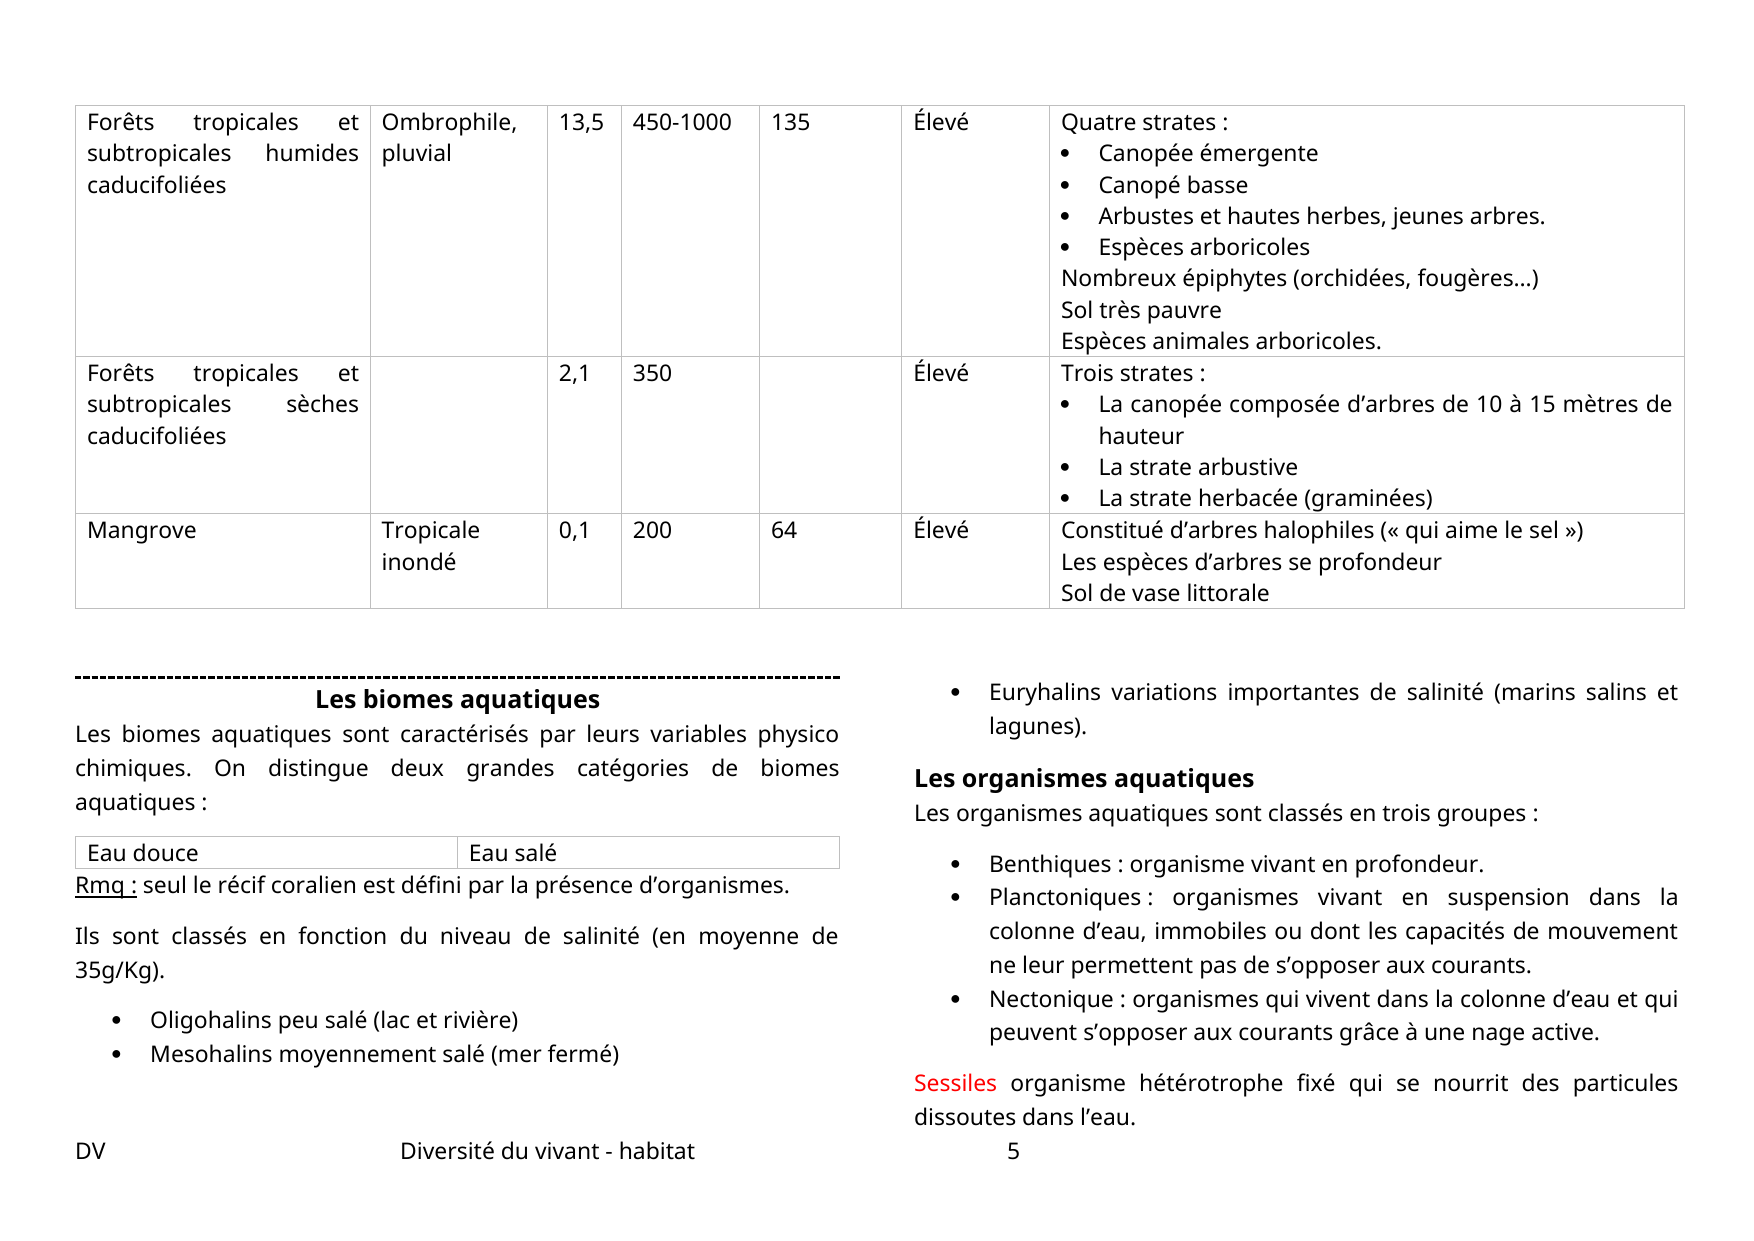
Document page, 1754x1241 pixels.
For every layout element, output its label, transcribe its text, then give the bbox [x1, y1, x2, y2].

table_cell [371, 357, 547, 513]
table_cell 0,1 [548, 514, 621, 608]
table_header Eau salé [458, 837, 839, 868]
list Nectonique : organismes qui vivent dans la colonne d’eau et qui peuvent s’opposer aux courants grâce à une nage active. [951, 982, 1679, 1047]
table_cell Mangrove [76, 514, 370, 608]
table_cell Forêts tropicales et subtropicales sèches caducifoliées [76, 357, 370, 513]
text Sessiles organisme hétérotrophe fixé qui se nourrit des particules dissoutes dans l’eau. [914, 1067, 1679, 1132]
table_cell 350 [622, 357, 759, 513]
text Ils sont classés en fonction du niveau de salinité (en moyenne de 35g/Kg). [75, 920, 840, 985]
table_cell 2,1 [548, 357, 621, 513]
table_cell 13,5 [548, 106, 621, 356]
table_cell 450-1000 [622, 106, 759, 356]
table_cell Élevé [902, 514, 1049, 608]
list Benthiques : organisme vivant en profondeur. [951, 847, 1679, 879]
list Euryhalins variations importantes de salinité (marins salins et lagunes). [951, 676, 1679, 741]
table_cell Trois strates : La canopée composée d’arbres de 10 à 15 mètres de hauteur La strate arbustive La strate herbacée (graminées) [1050, 357, 1684, 513]
list Mesohalins moyennement salé (mer fermé) [112, 1038, 840, 1069]
list Oligohalins peu salé (lac et rivière) [112, 1004, 840, 1035]
subtitle Les biomes aquatiques [75, 676, 840, 715]
table_cell [760, 357, 901, 513]
table_cell Tropicale inondé [371, 514, 547, 608]
text Rmq : seul le récif coralien est défini par la présence d’organismes. [75, 869, 840, 901]
list Planctoniques : organismes vivant en suspension dans la colonne d’eau, immobiles ou dont les capacités de mouvement ne leur permettent pas de s’opposer aux courants. [951, 881, 1679, 980]
table_cell 200 [622, 514, 759, 608]
table_header Eau douce [76, 837, 457, 868]
text Les biomes aquatiques sont caractérisés par leurs variables physico chimiques. On distingue deux grandes catégories de biomes aquatiques : [75, 718, 840, 817]
subtitle Les organismes aquatiques [914, 760, 1679, 794]
table_cell Élevé [902, 357, 1049, 513]
table_cell Élevé [902, 106, 1049, 356]
table_cell Quatre strates : Canopée émergente Canopé basse Arbustes et hautes herbes, jeunes arbres. Espèces arboricoles Nombreux épiphytes (orchidées, fougères…) Sol très pauvre Espèces animales arboricoles. [1050, 106, 1684, 356]
table_cell 135 [760, 106, 901, 356]
table_cell 64 [760, 514, 901, 608]
table_cell Constitué d’arbres halophiles (« qui aime le sel ») Les espèces d’arbres se profondeur Sol de vase littorale [1050, 514, 1684, 608]
text Les organismes aquatiques sont classés en trois groupes : [914, 797, 1679, 828]
table_cell Forêts tropicales et subtropicales humides caducifoliées [76, 106, 370, 356]
table_cell Ombrophile, pluvial [371, 106, 547, 356]
